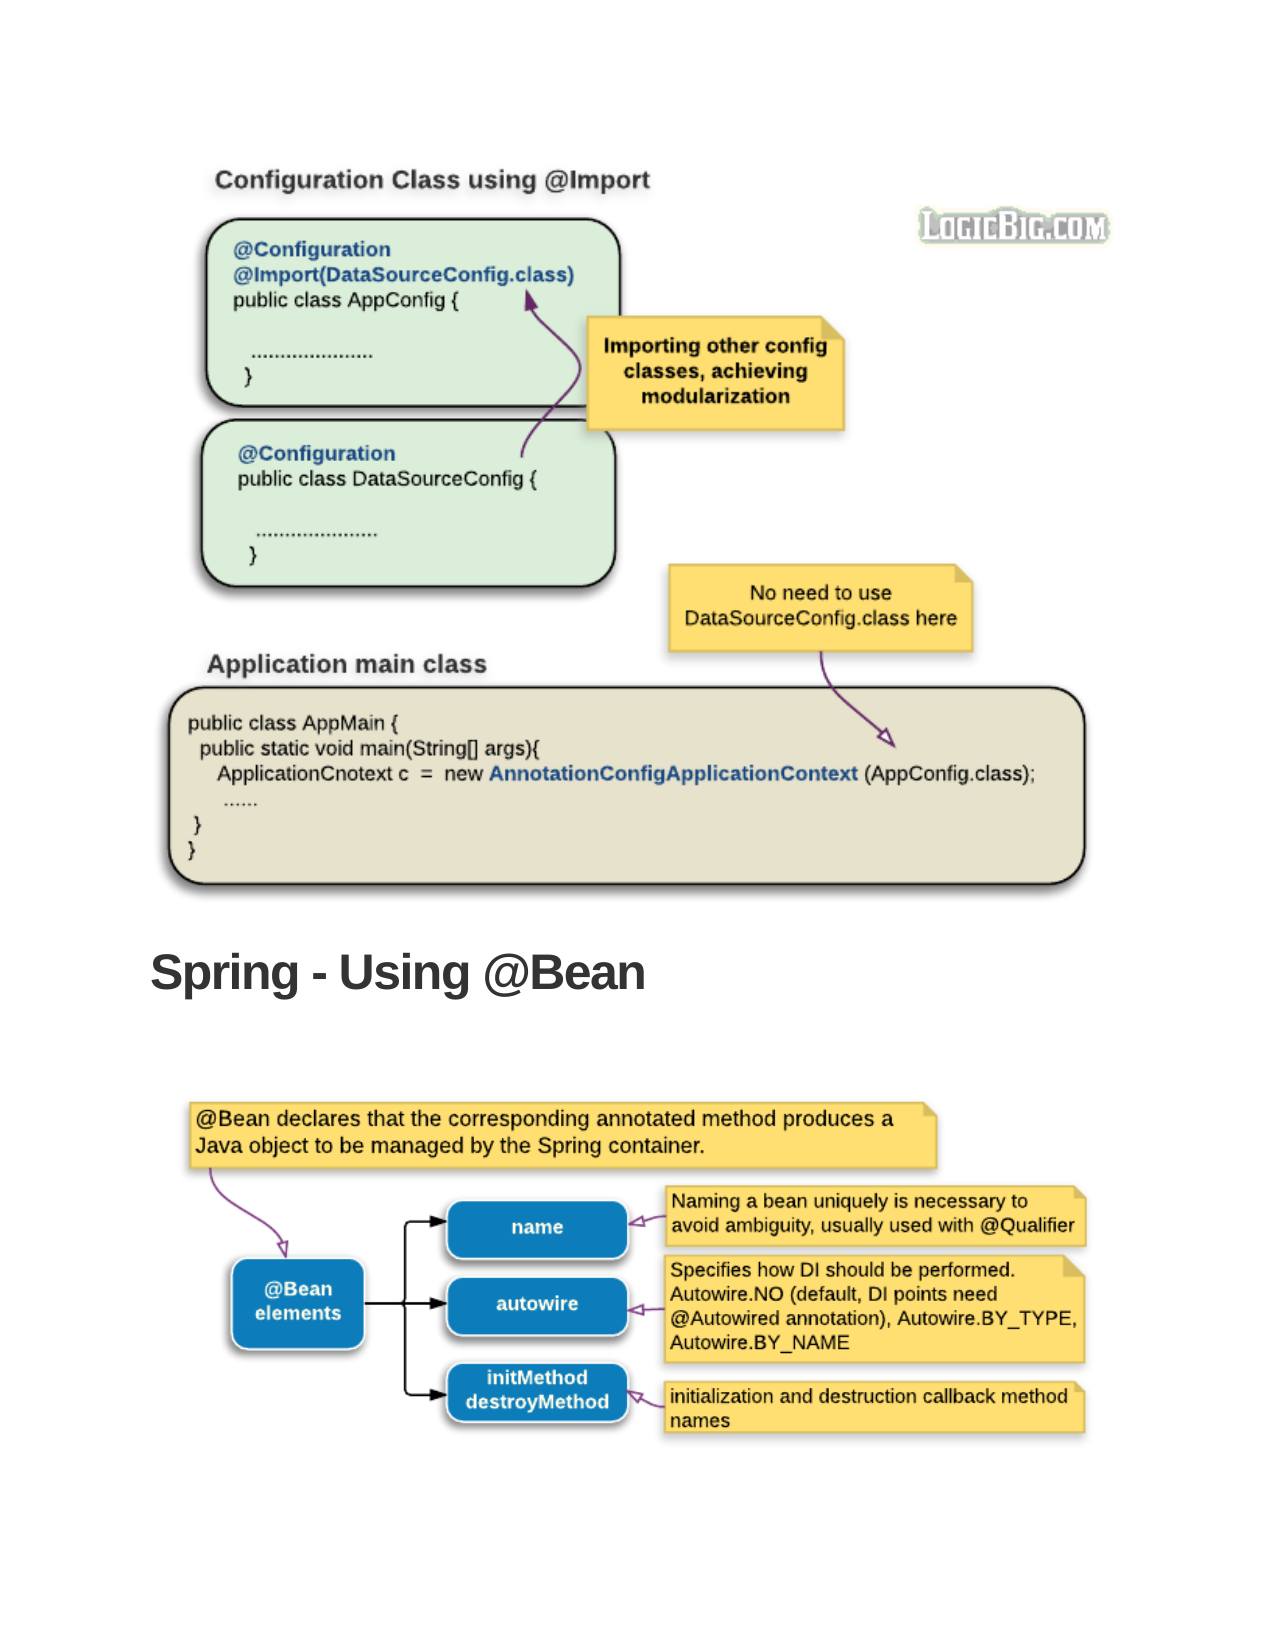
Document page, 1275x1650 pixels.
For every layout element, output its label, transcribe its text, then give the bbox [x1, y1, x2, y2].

subtitle Spring - Using @Bean [150, 943, 1125, 1000]
picture [150, 150, 1125, 918]
picture [150, 1063, 1125, 1473]
